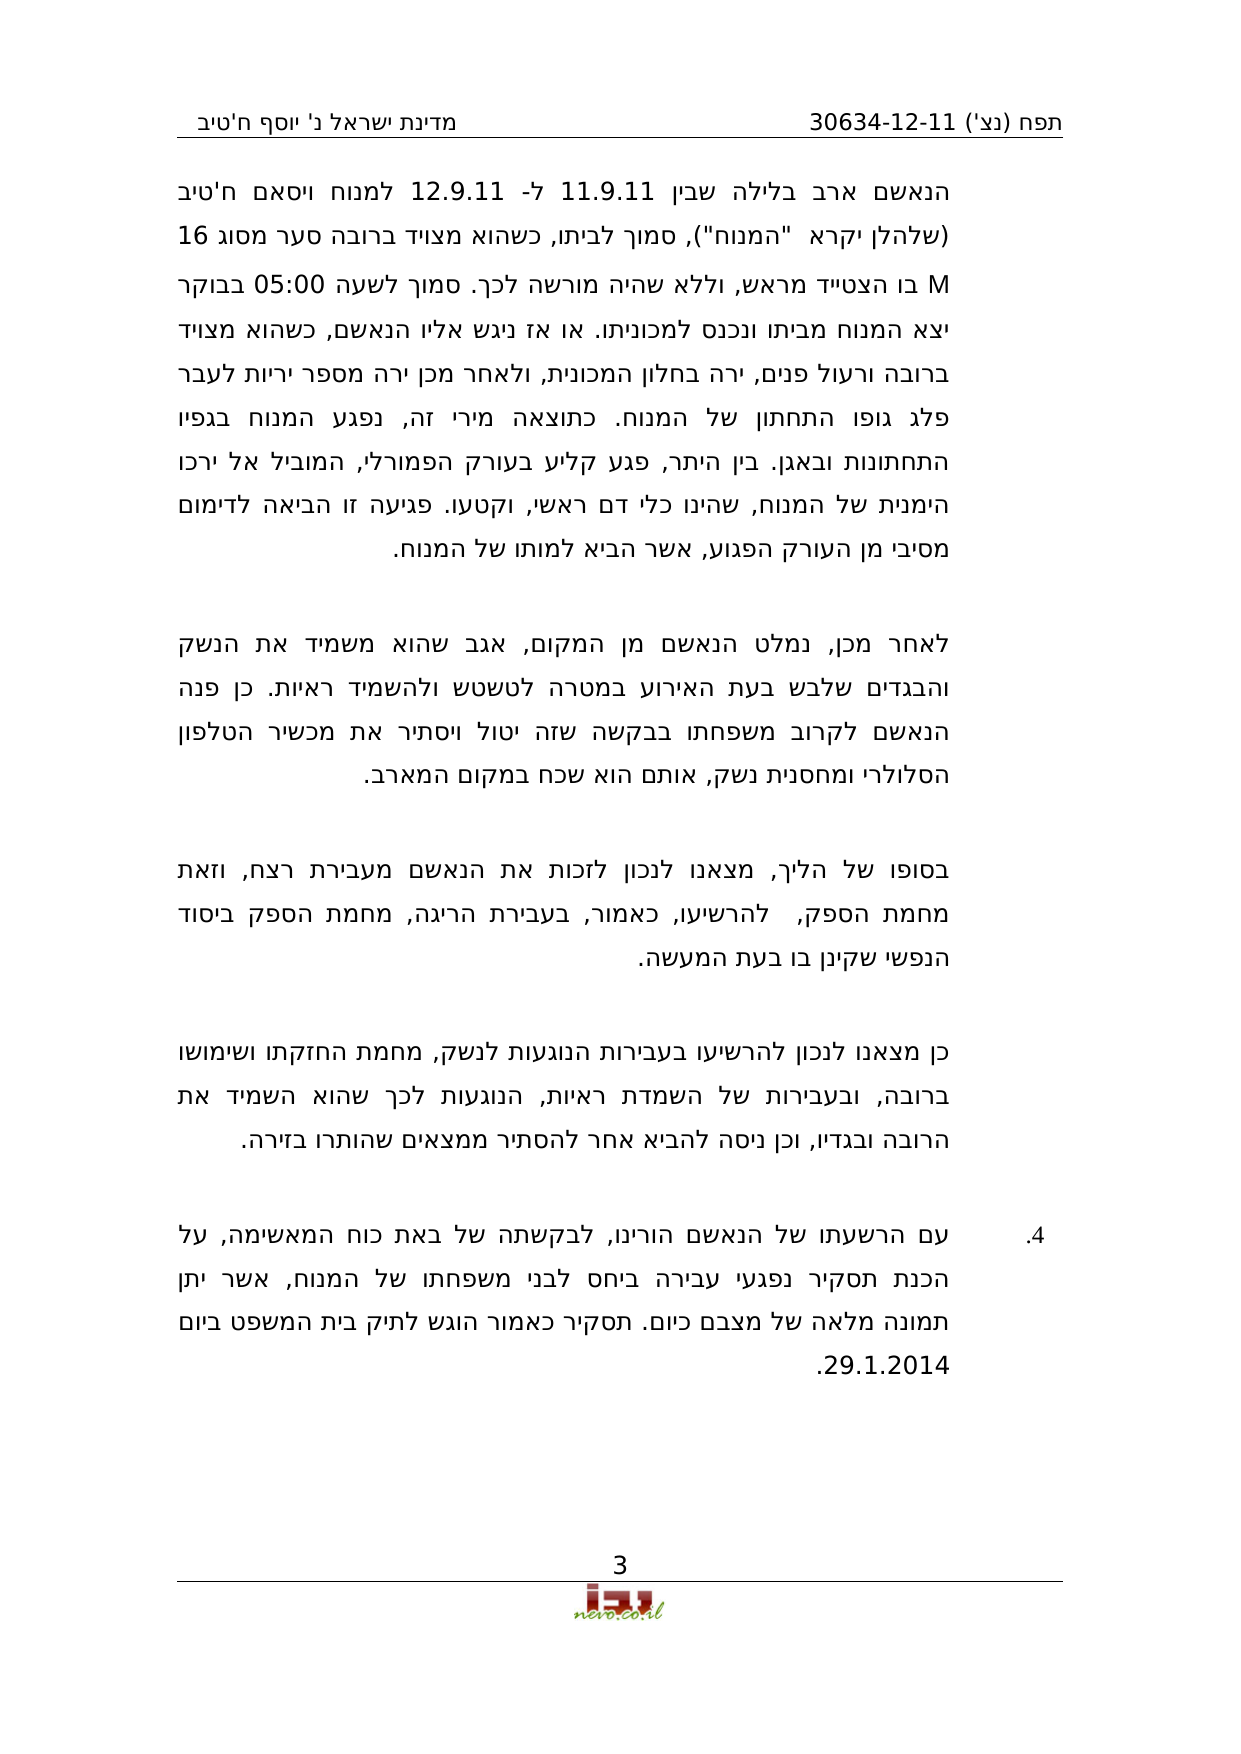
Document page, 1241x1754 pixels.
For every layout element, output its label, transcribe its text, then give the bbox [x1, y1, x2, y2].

text בסופו של הליך, מצאנו לנכון לזכות את הנאשם מעבירת רצח, וזאת מחמת הספק, להרשיעו, כאמור, בעבירת הריגה, מחמת הספק ביסוד הנפשי שקינן בו בעת המעשה. [177, 855, 951, 972]
picture [574, 1583, 666, 1621]
text הנאשם ארב בלילה שבין 11.9.11 ל- 12.9.11 למנוח ויסאם ח'טיב (שלהלן יקרא "המנוח"), סמוך לביתו, כשהוא מצויד ברובה סער מסוג 16 M בו הצטייד מראש, וללא שהיה מורשה לכך. סמוך לשעה 05:00 בבוקר יצא המנוח מביתו ונכנס למכוניתו. או אז ניגש אליו הנאשם, כשהוא מצויד ברובה ורעול פנים, ירה בחלון המכונית, ולאחר מכן ירה מספר יריות לעבר פלג גופו התחתון של המנוח. כתוצאה מירי זה, נפגע המנוח בגפיו התחתונות ובאגן. בין היתר, פגע קליע בעורק הפמורלי, המוביל אל ירכו הימנית של המנוח, שהינו כלי דם ראשי, וקטעו. פגיעה זו הביאה לדימום מסיבי מן העורק הפגוע, אשר הביא למותו של המנוח. [177, 177, 951, 564]
text כן מצאנו לנכון להרשיעו בעבירות הנוגעות לנשק, מחמת החזקתו ושימושו ברובה, ובעבירות של השמדת ראיות, הנוגעות לכך שהוא השמיד את הרובה ובגדיו, וכן ניסה להביא אחר להסתיר ממצאים שהותרו בזירה. [177, 1038, 951, 1154]
list עם הרשעתו של הנאשם הורינו, לבקשתה של באת כוח המאשימה, על הכנת תסקיר נפגעי עבירה ביחס לבני משפחתו של המנוח, אשר יתן תמונה מלאה של מצבם כיום. תסקיר כאמור הוגש לתיק בית המשפט ביום 29.1.2014. [177, 1220, 1026, 1380]
text לאחר מכן, נמלט הנאשם מן המקום, אגב שהוא משמיד את הנשק והבגדים שלבש בעת האירוע במטרה לטשטש ולהשמיד ראיות. כן פנה הנאשם לקרוב משפחתו בבקשה שזה יטול ויסתיר את מכשיר הטלפון הסלולרי ומחסנית נשק, אותם הוא שכח במקום המארב. [177, 629, 951, 790]
